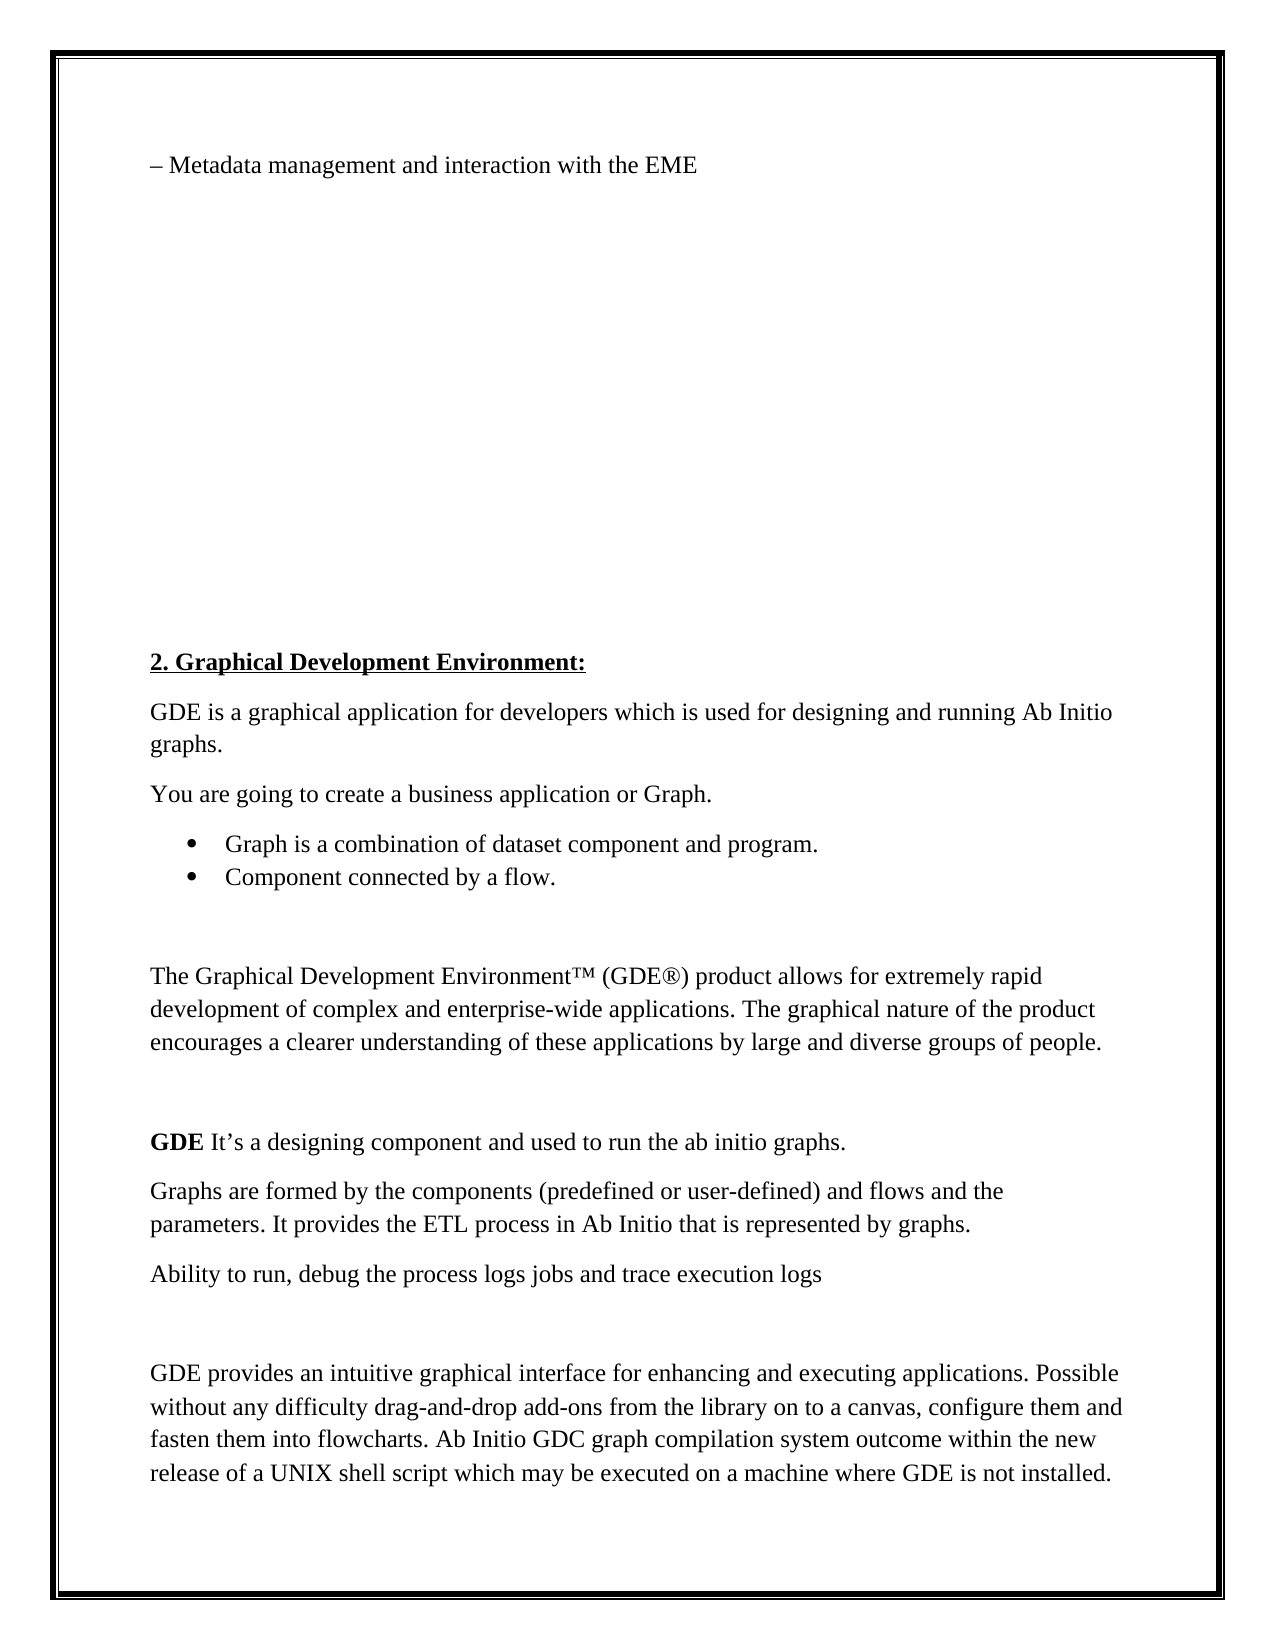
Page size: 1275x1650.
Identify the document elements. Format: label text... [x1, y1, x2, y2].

text 2. Graphical Development Environment: [150, 647, 1125, 676]
text GDE is a graphical application for developers which is used for designing and running Ab Initio graphs. [150, 697, 1125, 758]
text Graphs are formed by the components (predefined or user-defined) and flows and the parameters. It provides the ETL process in Ab Initio that is represented by graphs. [150, 1176, 1125, 1238]
list Component connected by a flow. [187, 862, 1125, 891]
text GDE provides an intuitive graphical interface for enhancing and executing applications. Possible without any difficulty drag-and-drop add-ons from the library on to a canvas, configure them and fasten them into flowcharts. Ab Initio GDC graph compilation system outcome within the new release of a UNIX shell script which may be executed on a machine where GDE is not installed. [150, 1358, 1125, 1486]
text GDE It’s a designing component and used to run the ab initio graphs. [150, 1127, 1125, 1156]
text You are going to create a business application or Graph. [150, 779, 1125, 808]
text – Metadata management and interaction with the EME [150, 150, 1125, 179]
text The Graphical Development Environment™ (GDE®) product allows for extremely rapid development of complex and enterprise-wide applications. The graphical nature of the product encourages a clearer understanding of these applications by large and diverse groups of people. [150, 961, 1125, 1056]
text Ability to run, debug the process logs jobs and trace execution logs [150, 1259, 1125, 1288]
list Graph is a combination of dataset component and program. [187, 829, 1125, 858]
